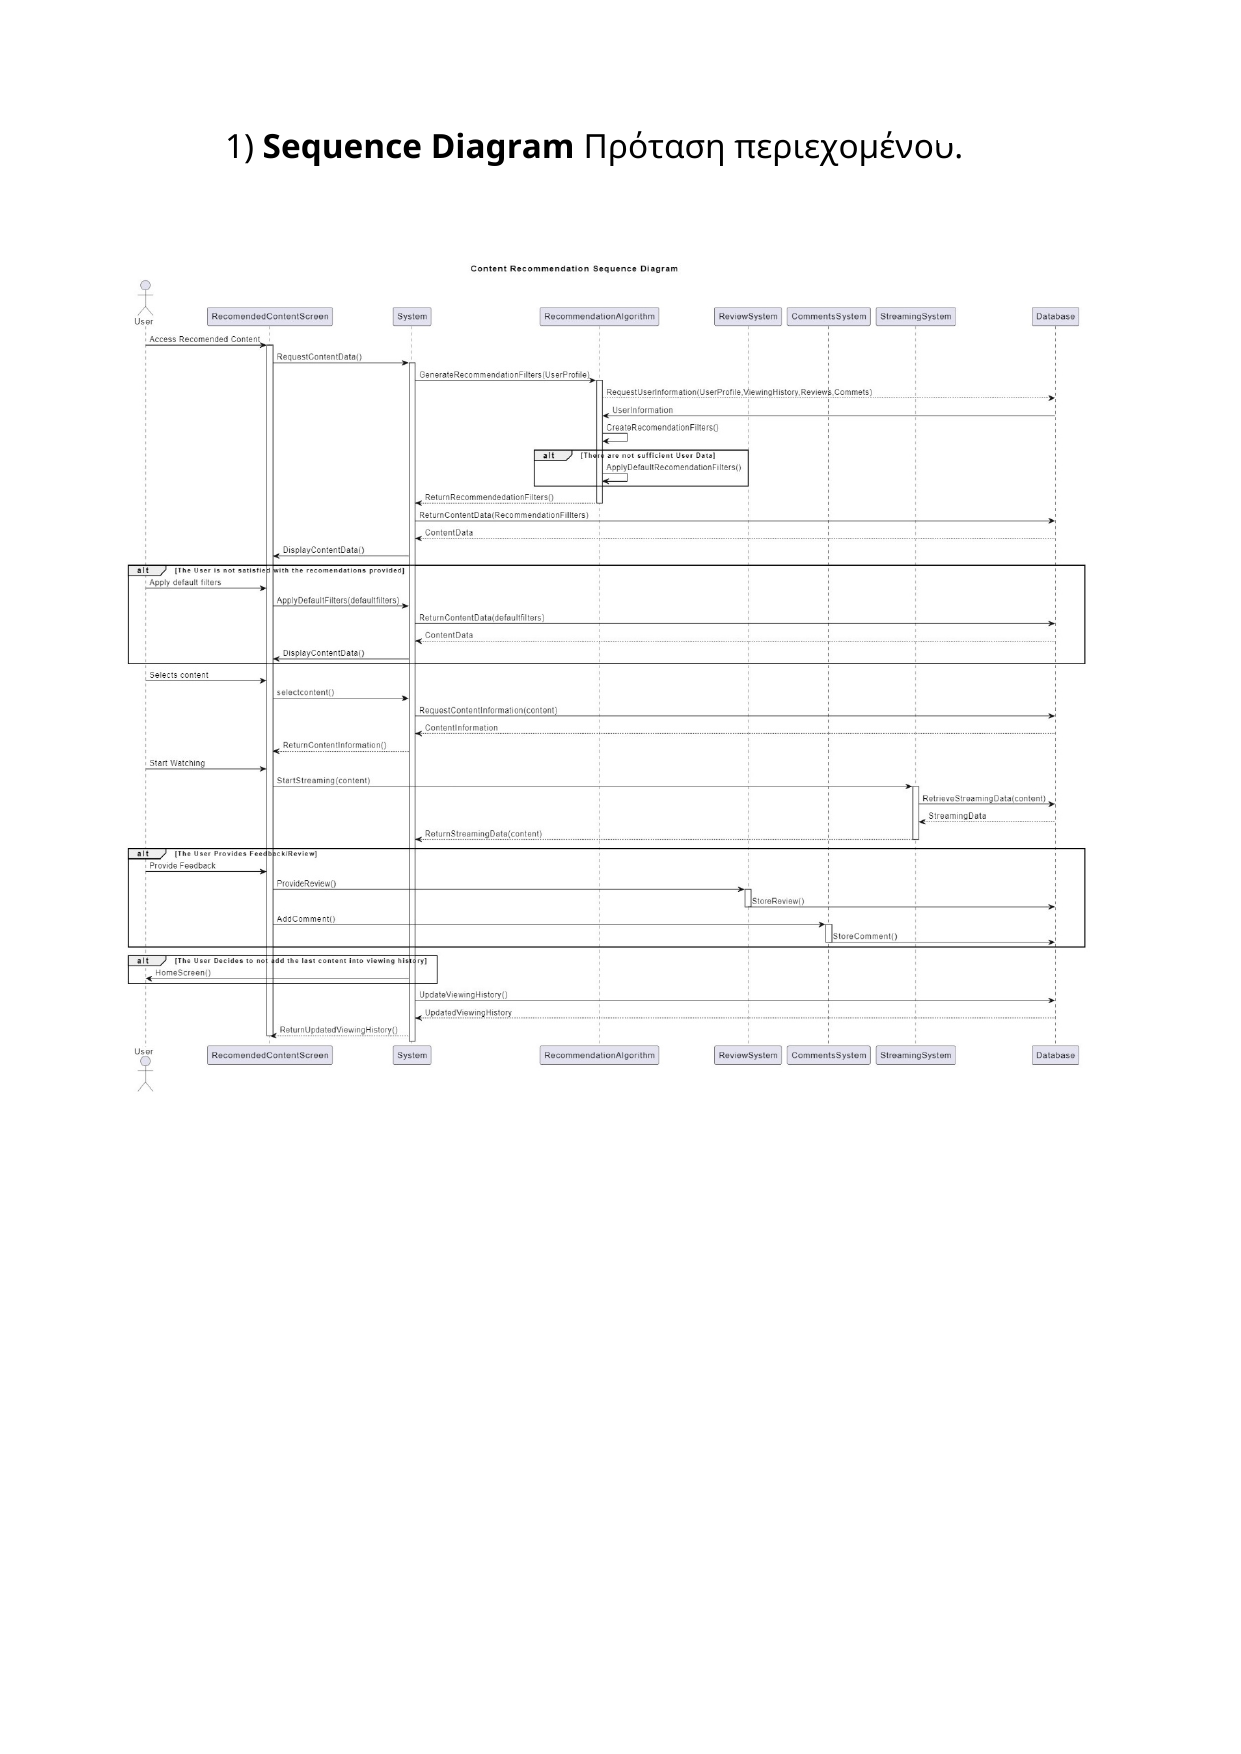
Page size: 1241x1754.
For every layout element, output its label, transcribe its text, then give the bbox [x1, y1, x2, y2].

subtitle Sequence Diagram Πρόταση περιεχομένου. [225, 122, 1053, 168]
